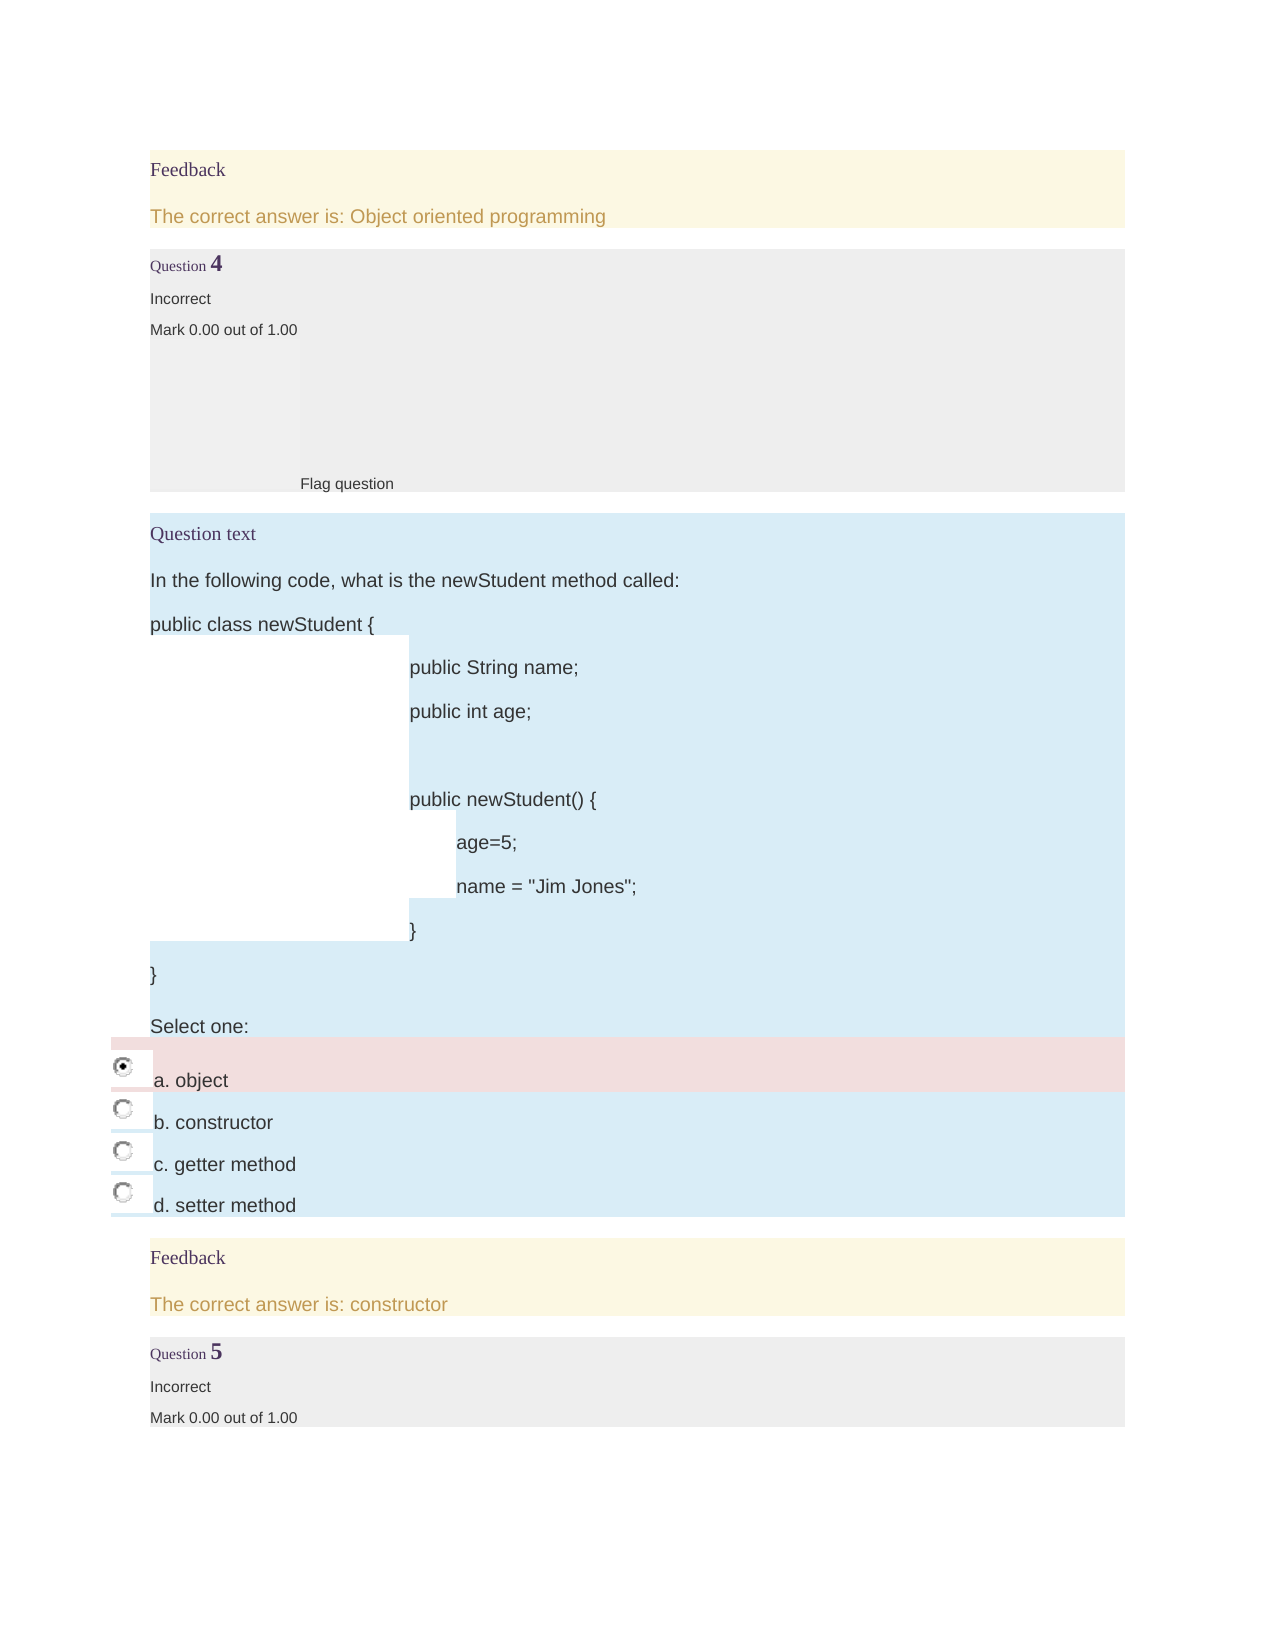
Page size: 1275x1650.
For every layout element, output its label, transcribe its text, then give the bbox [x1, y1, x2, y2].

text The correct answer is: constructor [150, 1284, 1125, 1316]
text Question text [150, 513, 1125, 544]
text } [409, 910, 1125, 941]
text Question 4 [150, 249, 1125, 277]
text public String name; [409, 648, 1125, 679]
text Mark 0.00 out of 1.00 [150, 1396, 1125, 1427]
text Feedback [150, 150, 1125, 181]
text Mark 0.00 out of 1.00 [150, 308, 1125, 339]
text Incorrect [150, 277, 1125, 308]
text c. getter method [111, 1133, 1125, 1175]
text public newStudent() { [409, 779, 1125, 810]
text name = "Jim Jones"; [456, 866, 1125, 898]
text Feedback [150, 1238, 1125, 1269]
text a. object [111, 1037, 1125, 1092]
text In the following code, what is the newStudent method called: [150, 560, 1125, 591]
text d. setter method [111, 1175, 1125, 1217]
text public int age; [409, 691, 1125, 723]
text Question 5 [150, 1337, 1125, 1364]
text public class newStudent { [150, 604, 1125, 635]
text Incorrect [150, 1364, 1125, 1396]
text The correct answer is: Object oriented programming [150, 197, 1125, 228]
text } [150, 954, 1125, 985]
text Select one: [150, 1006, 1125, 1037]
text age=5; [456, 823, 1125, 854]
text b. constructor [111, 1092, 1125, 1133]
text Flag question [150, 339, 1125, 492]
